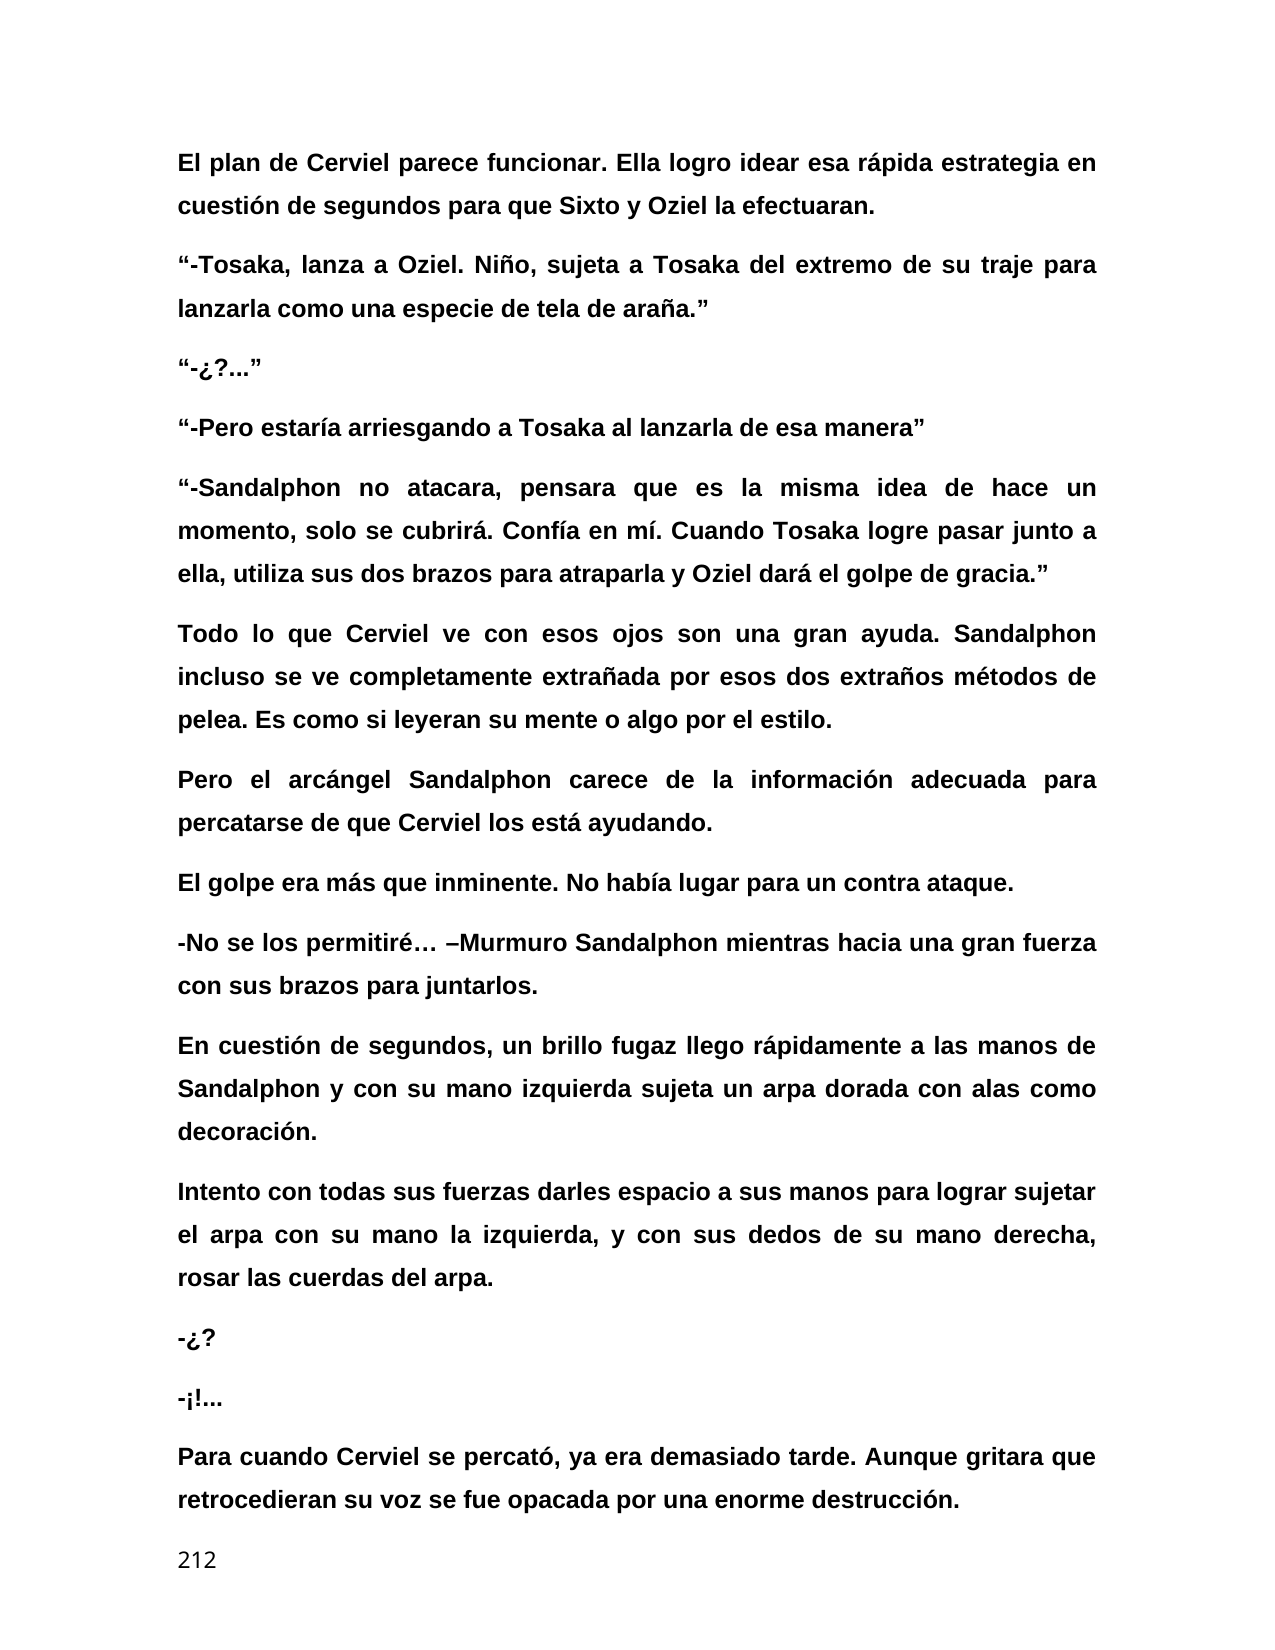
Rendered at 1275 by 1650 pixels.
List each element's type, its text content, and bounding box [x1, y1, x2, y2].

text “-Tosaka, lanza a Oziel. Niño, sujeta a Tosaka del extremo de su traje para lanzarla como una especie de tela de araña.” [177, 251, 1098, 322]
text -¿? [177, 1323, 1098, 1352]
text “-Pero estaría arriesgando a Tosaka al lanzarla de esa manera” [177, 413, 1098, 442]
text El plan de Cerviel parece funcionar. Ella logro idear esa rápida estrategia en cuestión de segundos para que Sixto y Oziel la efectuaran. [177, 148, 1098, 219]
text -No se los permitiré… –Murmuro Sandalphon mientras hacia una gran fuerza con sus brazos para juntarlos. [177, 928, 1098, 1000]
text Todo lo que Cerviel ve con esos ojos son una gran ayuda. Sandalphon incluso se ve completamente extrañada por esos dos extraños métodos de pelea. Es como si leyeran su mente o algo por el estilo. [177, 619, 1098, 734]
text Pero el arcángel Sandalphon carece de la información adecuada para percatarse de que Cerviel los está ayudando. [177, 765, 1098, 837]
text Para cuando Cerviel se percató, ya era demasiado tarde. Aunque gritara que retrocedieran su voz se fue opacada por una enorme destrucción. [177, 1442, 1098, 1514]
text En cuestión de segundos, un brillo fugaz llego rápidamente a las manos de Sandalphon y con su mano izquierda sujeta un arpa dorada con alas como decoración. [177, 1031, 1098, 1146]
text Intento con todas sus fuerzas darles espacio a sus manos para lograr sujetar el arpa con su mano la izquierda, y con sus dedos de su mano derecha, rosar las cuerdas del arpa. [177, 1177, 1098, 1292]
text “-¿?...” [177, 353, 1098, 382]
text “-Sandalphon no atacara, pensara que es la misma idea de hace un momento, solo se cubrirá. Confía en mí. Cuando Tosaka logre pasar junto a ella, utiliza sus dos brazos para atraparla y Oziel dará el golpe de gracia.” [177, 473, 1098, 588]
text -¡!... [177, 1383, 1098, 1411]
text El golpe era más que inminente. No había lugar para un contra ataque. [177, 868, 1098, 897]
